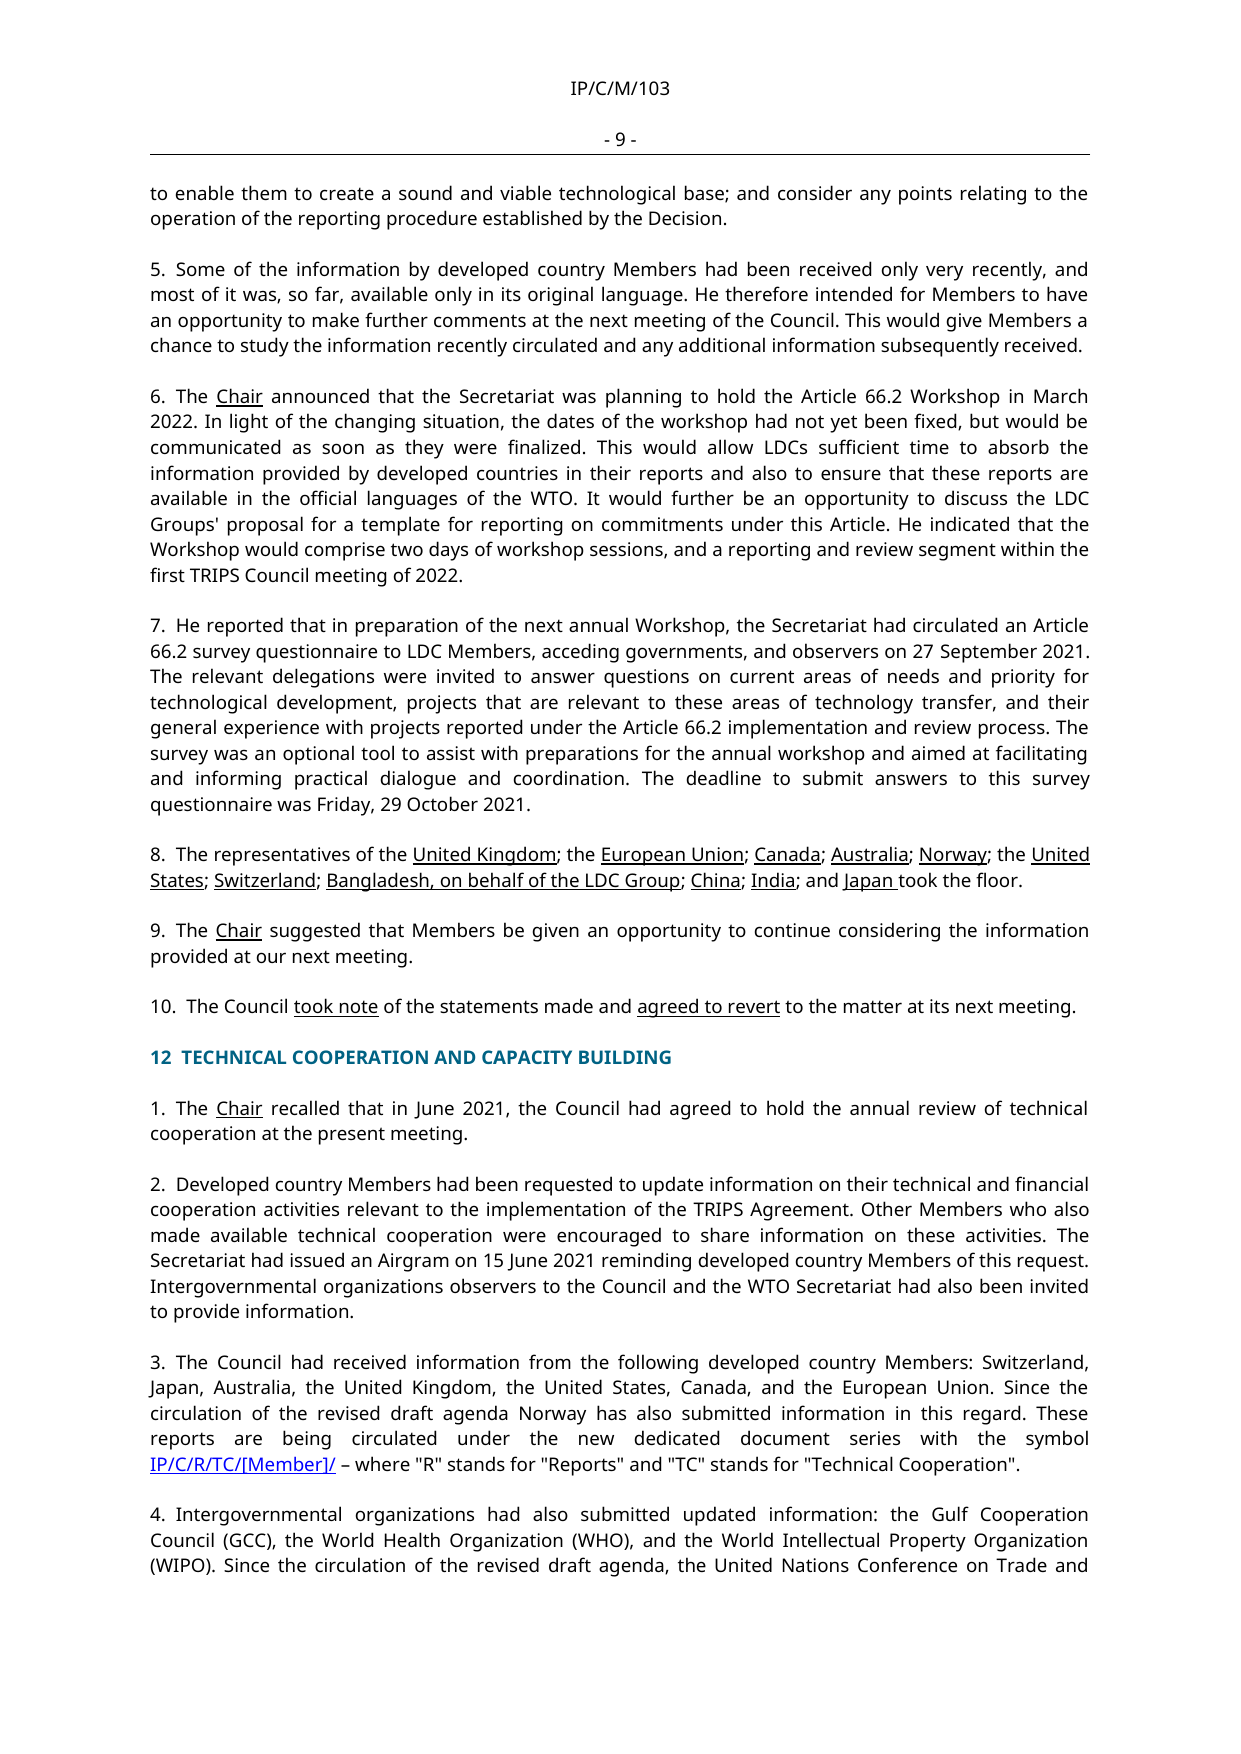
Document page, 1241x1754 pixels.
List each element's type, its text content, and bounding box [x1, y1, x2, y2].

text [150, 1502, 1090, 1578]
text The Chair announced that the Secretariat was planning to hold the Article 66.2 Workshop in March 2022. In light of the changing situation, the dates of the workshop had not yet been fixed, but would be communicated as soon as they were finalized. This would allow LDCs sufficient time to absorb the information provided by developed countries in their reports and also to ensure that these reports are available in the official languages of the WTO. It would further be an opportunity to discuss the LDC Groups' proposal for a template for reporting on commitments under this Article. He indicated that the Workshop would comprise two days of workshop sessions, and a reporting and review segment within the first TRIPS Council meeting of 2022. [150, 383, 1090, 587]
text The Chair suggested that Members be given an opportunity to continue considering the information provided at our next meeting. [150, 918, 1090, 969]
text The Council took note of the statements made and agreed to revert to the matter at its next meeting. [150, 994, 1090, 1019]
text The representatives of the United Kingdom; the European Union; Canada; Australia; Norway; the United States; Switzerland; Bangladesh, on behalf of the LDC Group; China; India; and Japan took the floor. [150, 842, 1090, 893]
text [150, 180, 1090, 231]
text Some of the information by developed country Members had been received only very recently, and most of it was, so far, available only in its original language. He therefore intended for Members to have an opportunity to make further comments at the next meeting of the Council. This would give Members a chance to study the information recently circulated and any additional information subsequently received. [150, 256, 1090, 358]
text He reported that in preparation of the next annual Workshop, the Secretariat had circulated an Article 66.2 survey questionnaire to LDC Members, acceding governments, and observers on 27 September 2021. The relevant delegations were invited to answer questions on current areas of needs and priority for technological development, projects that are relevant to these areas of technology transfer, and their general experience with projects reported under the Article 66.2 implementation and review process. The survey was an optional tool to assist with preparations for the annual workshop and aimed at facilitating and informing practical dialogue and coordination. The deadline to submit answers to this survey questionnaire was Friday, 29 October 2021. [150, 612, 1090, 817]
subtitle technical cooperation and capacity building [150, 1044, 1090, 1070]
text The Chair recalled that in June 2021, the Council had agreed to hold the annual review of technical cooperation at the present meeting. [150, 1095, 1090, 1146]
text Developed country Members had been requested to update information on their technical and financial cooperation activities relevant to the implementation of the TRIPS Agreement. Other Members who also made available technical cooperation were encouraged to share information on these activities. The Secretariat had issued an Airgram on 15 June 2021 reminding developed country Members of this request. Intergovernmental organizations observers to the Council and the WTO Secretariat had also been invited to provide information. [150, 1171, 1090, 1324]
text The Council had received information from the following developed country Members: Switzerland, Japan, Australia, the United Kingdom, the United States, Canada, and the European Union. Since the circulation of the revised draft agenda Norway has also submitted information in this regard. These reports are being circulated under the new dedicated document series with the symbol IP/C/R/TC/[Member]/ – where "R" stands for "Reports" and "TC" stands for "Technical Cooperation". [150, 1349, 1090, 1477]
